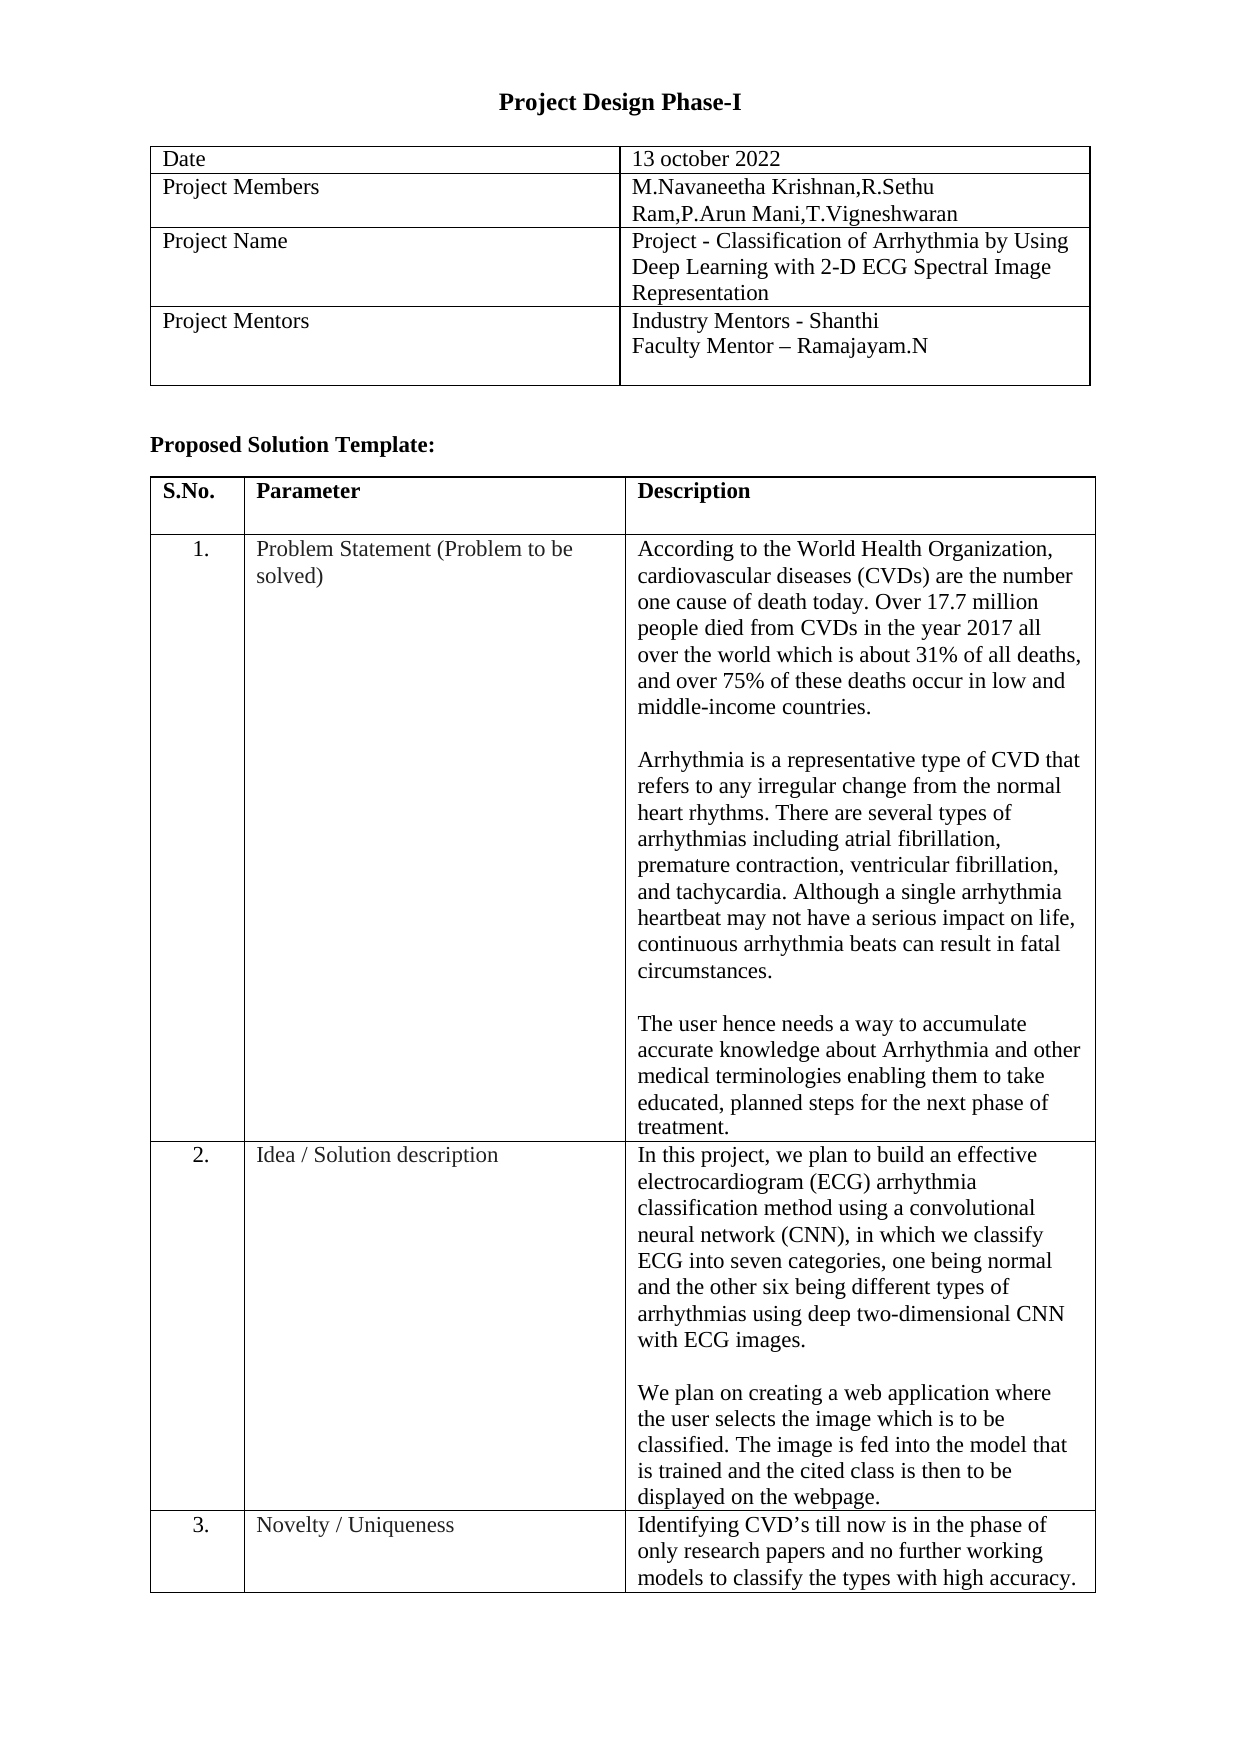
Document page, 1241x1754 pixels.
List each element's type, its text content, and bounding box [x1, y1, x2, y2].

table_cell Project Mentors [151, 307, 619, 385]
table_header 13 october 2022 [621, 147, 1089, 173]
table_cell 1. [151, 535, 244, 1141]
text Proposed Solution Template: [150, 431, 1107, 458]
table_cell 3. [151, 1511, 244, 1592]
title Project Design Phase-I [497, 87, 743, 115]
table_cell Identifying CVD’s till now is in the phase of only research papers and no further working models to classify the types with high accuracy. [626, 1511, 1095, 1592]
table_cell Idea / Solution description [245, 1142, 625, 1510]
table_cell Project Members [151, 174, 619, 227]
table_cell Problem Statement (Problem to be solved) [245, 535, 625, 1141]
table_header S.No. [151, 478, 244, 534]
table_header Parameter [245, 478, 625, 534]
table_cell Project Name [151, 228, 619, 306]
table_header Description [626, 478, 1095, 534]
table_cell Novelty / Uniqueness [245, 1511, 625, 1592]
table_cell Industry Mentors - Shanthi Faculty Mentor – Ramajayam.N [621, 307, 1089, 385]
table_cell M.Navaneetha Krishnan,R.Sethu Ram,P.Arun Mani,T.Vigneshwaran [621, 174, 1089, 227]
table_cell 2. [151, 1142, 244, 1510]
table_cell According to the World Health Organization, cardiovascular diseases (CVDs) are the number one cause of death today. Over 17.7 million people died from CVDs in the year 2017 all over the world which is about 31% of all deaths, and over 75% of these deaths occur in low and middle-income countries. Arrhythmia is a representative type of CVD that refers to any irregular change from the normal heart rhythms. There are several types of arrhythmias including atrial fibrillation, premature contraction, ventricular fibrillation, and tachycardia. Although a single arrhythmia heartbeat may not have a serious impact on life, continuous arrhythmia beats can result in fatal circumstances. The user hence needs a way to accumulate accurate knowledge about Arrhythmia and other medical terminologies enabling them to take educated, planned steps for the next phase of treatment. [626, 535, 1095, 1141]
table_header Date [151, 147, 619, 173]
table_cell Project - Classification of Arrhythmia by Using Deep Learning with 2-D ECG Spectral Image Representation [621, 228, 1089, 306]
table_cell In this project, we plan to build an effective electrocardiogram (ECG) arrhythmia classification method using a convolutional neural network (CNN), in which we classify ECG into seven categories, one being normal and the other six being different types of arrhythmias using deep two-dimensional CNN with ECG images. We plan on creating a web application where the user selects the image which is to be classified. The image is fed into the model that is trained and the cited class is then to be displayed on the webpage. [626, 1142, 1095, 1510]
